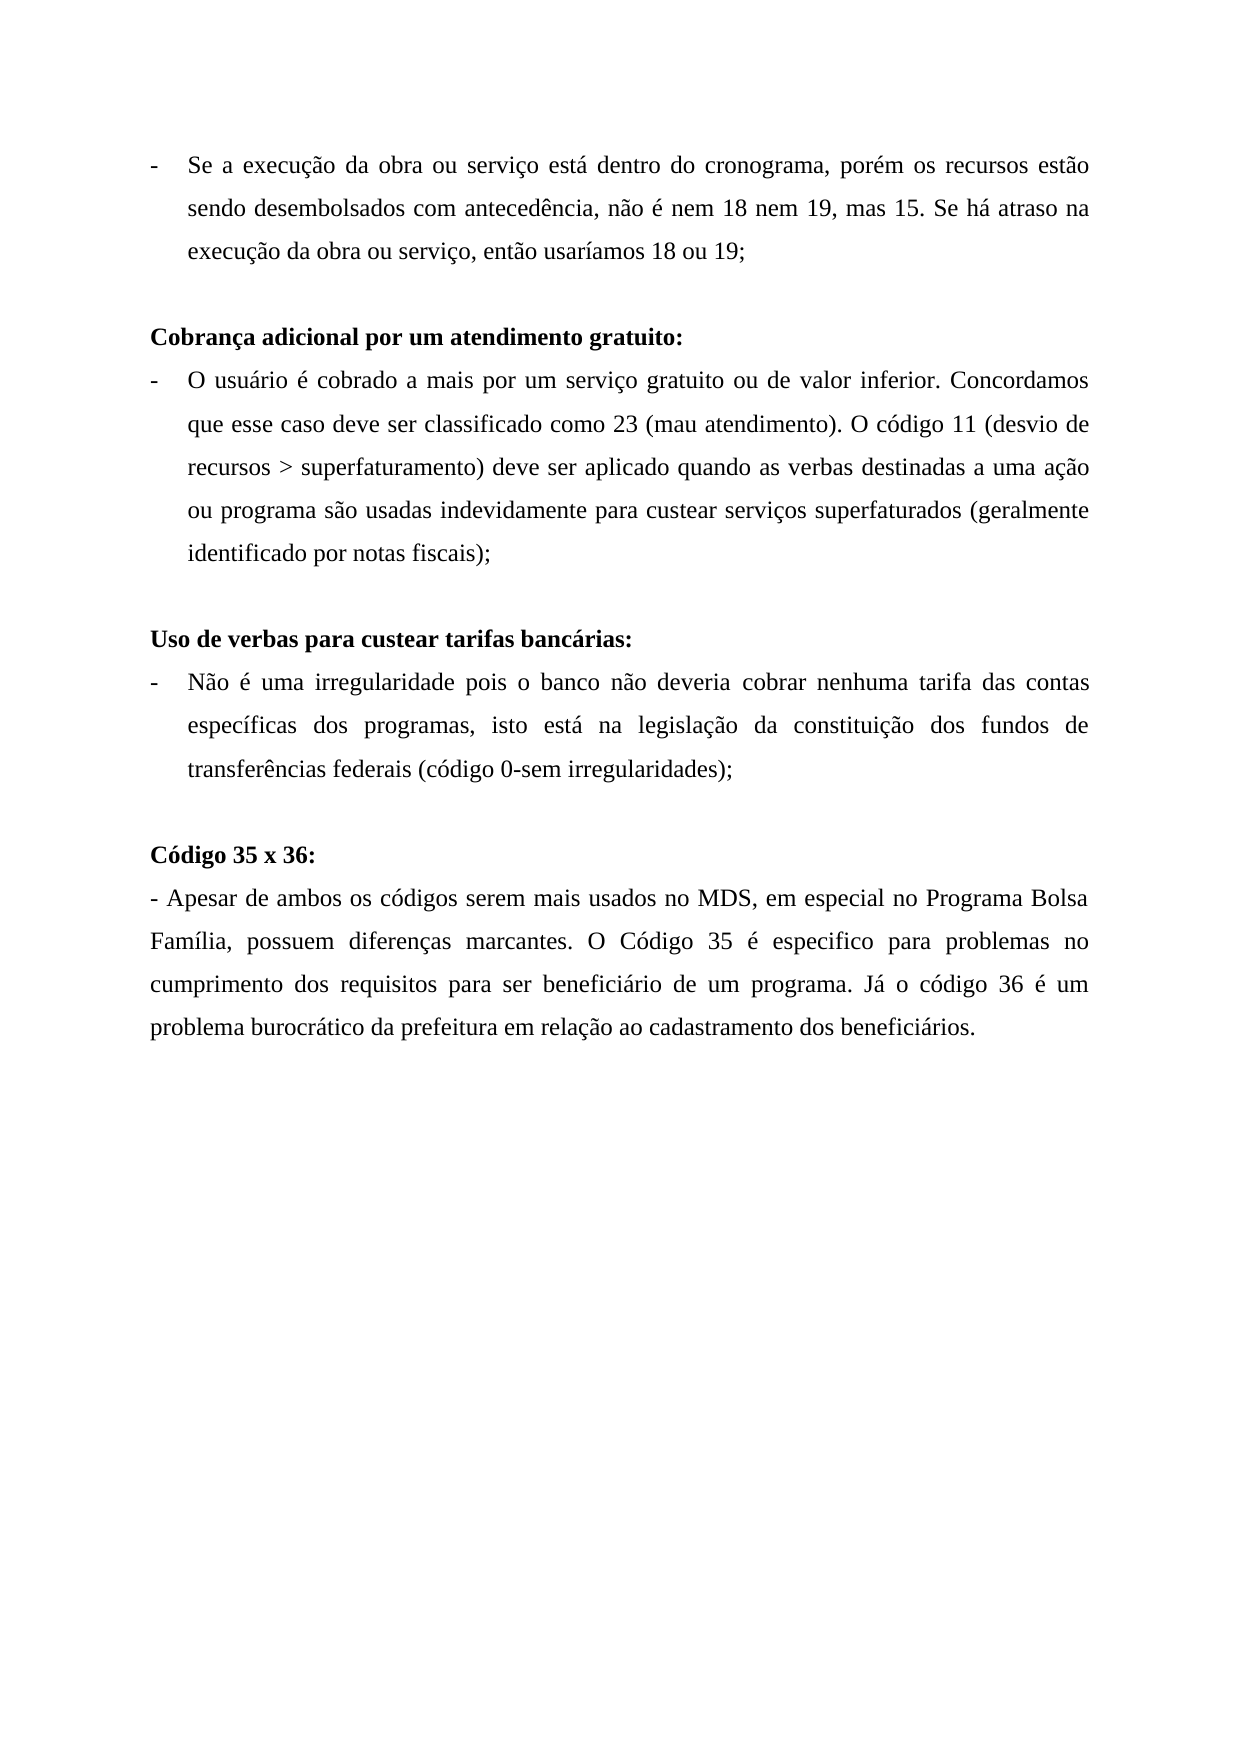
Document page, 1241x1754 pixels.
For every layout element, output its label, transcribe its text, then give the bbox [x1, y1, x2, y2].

list Não é uma irregularidade pois o banco não deveria cobrar nenhuma tarifa das contas específicas dos programas, isto está na legislação da constituição dos fundos de transferências federais (código 0-sem irregularidades); [150, 667, 1090, 782]
text Código 35 x 36: [150, 840, 1090, 869]
text Cobrança adicional por um atendimento gratuito: [150, 322, 1090, 351]
text - Apesar de ambos os códigos serem mais usados no MDS, em especial no Programa Bolsa Família, possuem diferenças marcantes. O Código 35 é especifico para problemas no cumprimento dos requisitos para ser beneficiário de um programa. Já o código 36 é um problema burocrático da prefeitura em relação ao cadastramento dos beneficiários. [150, 883, 1090, 1041]
text Uso de verbas para custear tarifas bancárias: [150, 624, 1090, 653]
list Se a execução da obra ou serviço está dentro do cronograma, porém os recursos estão sendo desembolsados com antecedência, não é nem 18 nem 19, mas 15. Se há atraso na execução da obra ou serviço, então usaríamos 18 ou 19; [150, 150, 1090, 265]
list O usuário é cobrado a mais por um serviço gratuito ou de valor inferior. Concordamos que esse caso deve ser classificado como 23 (mau atendimento). O código 11 (desvio de recursos > superfaturamento) deve ser aplicado quando as verbas destinadas a uma ação ou programa são usadas indevidamente para custear serviços superfaturados (geralmente identificado por notas fiscais); [150, 366, 1090, 567]
